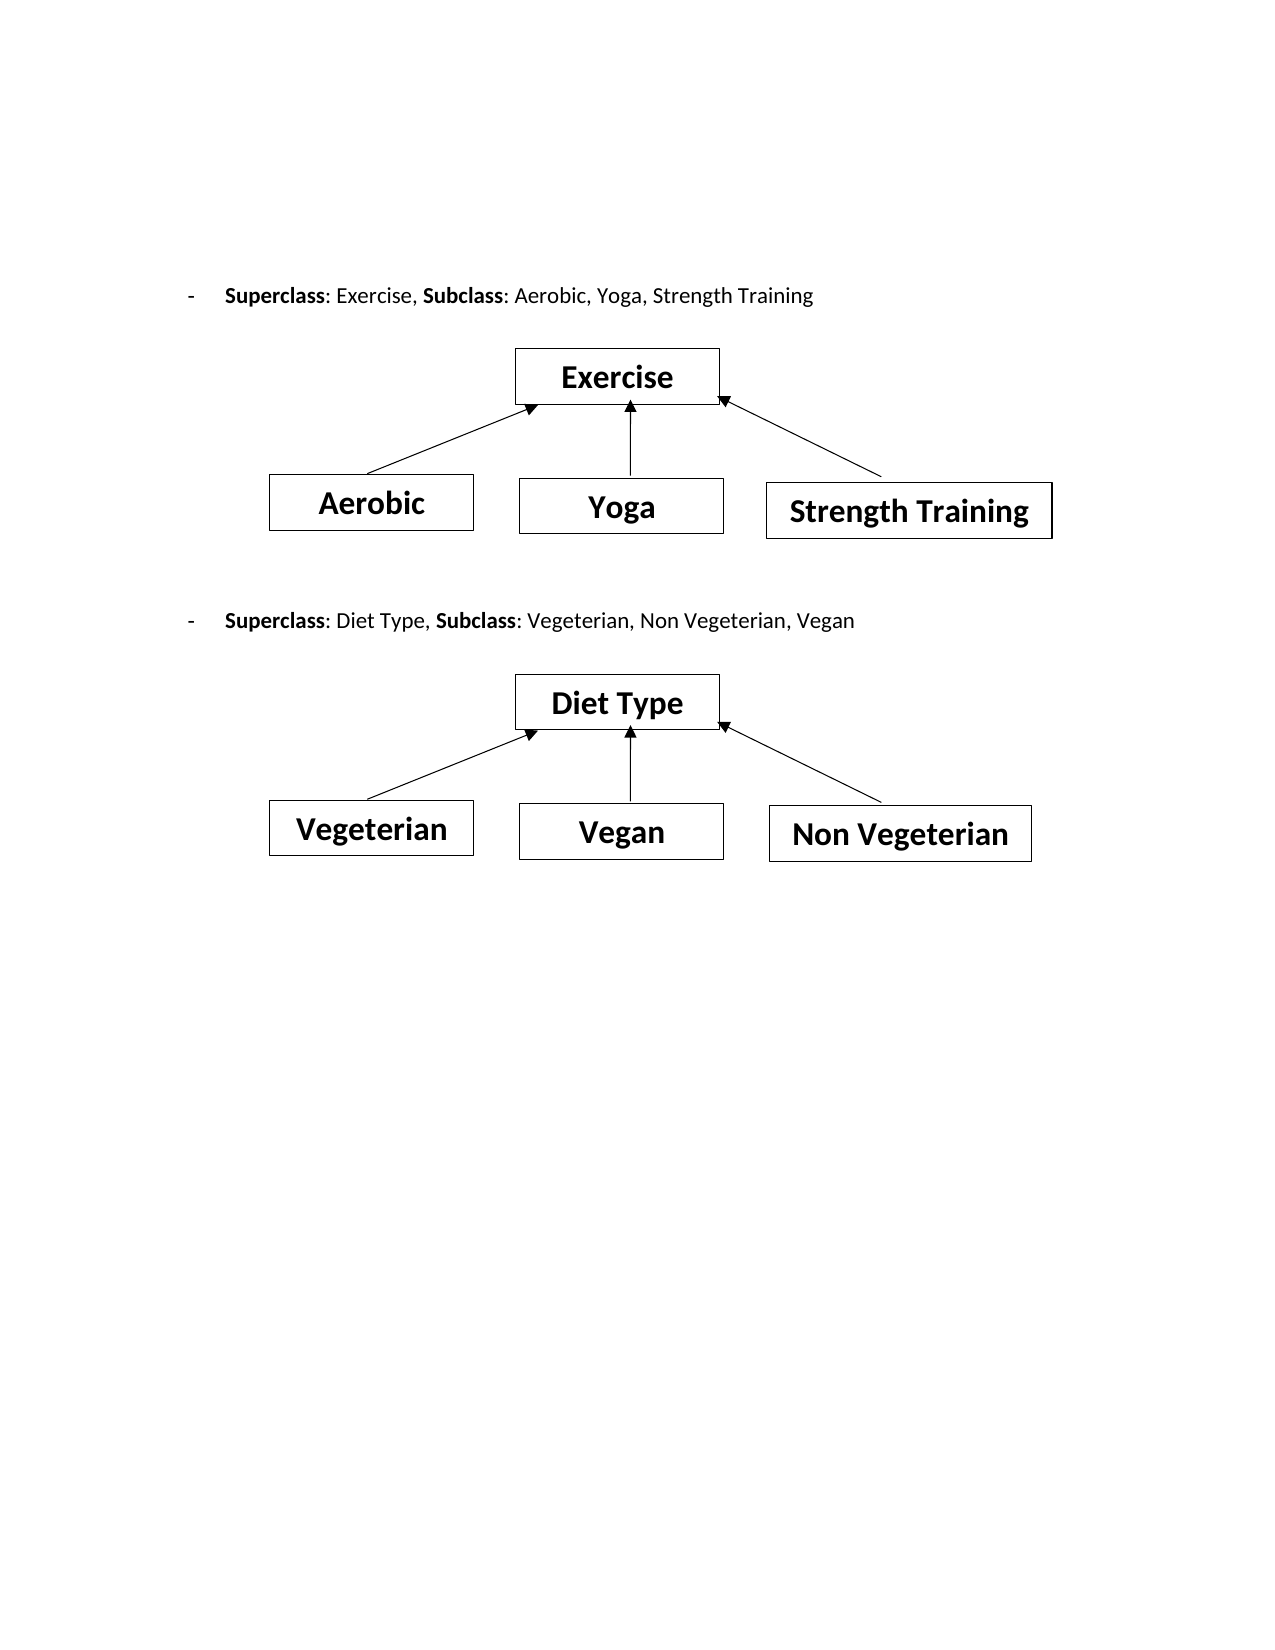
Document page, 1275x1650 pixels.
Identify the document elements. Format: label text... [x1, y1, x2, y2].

list Superclass: Diet Type, Subclass: Vegeterian, Non Vegeterian, Vegan [187, 604, 1125, 636]
list Superclass: Exercise, Subclass: Aerobic, Yoga, Strength Training [187, 279, 1125, 310]
